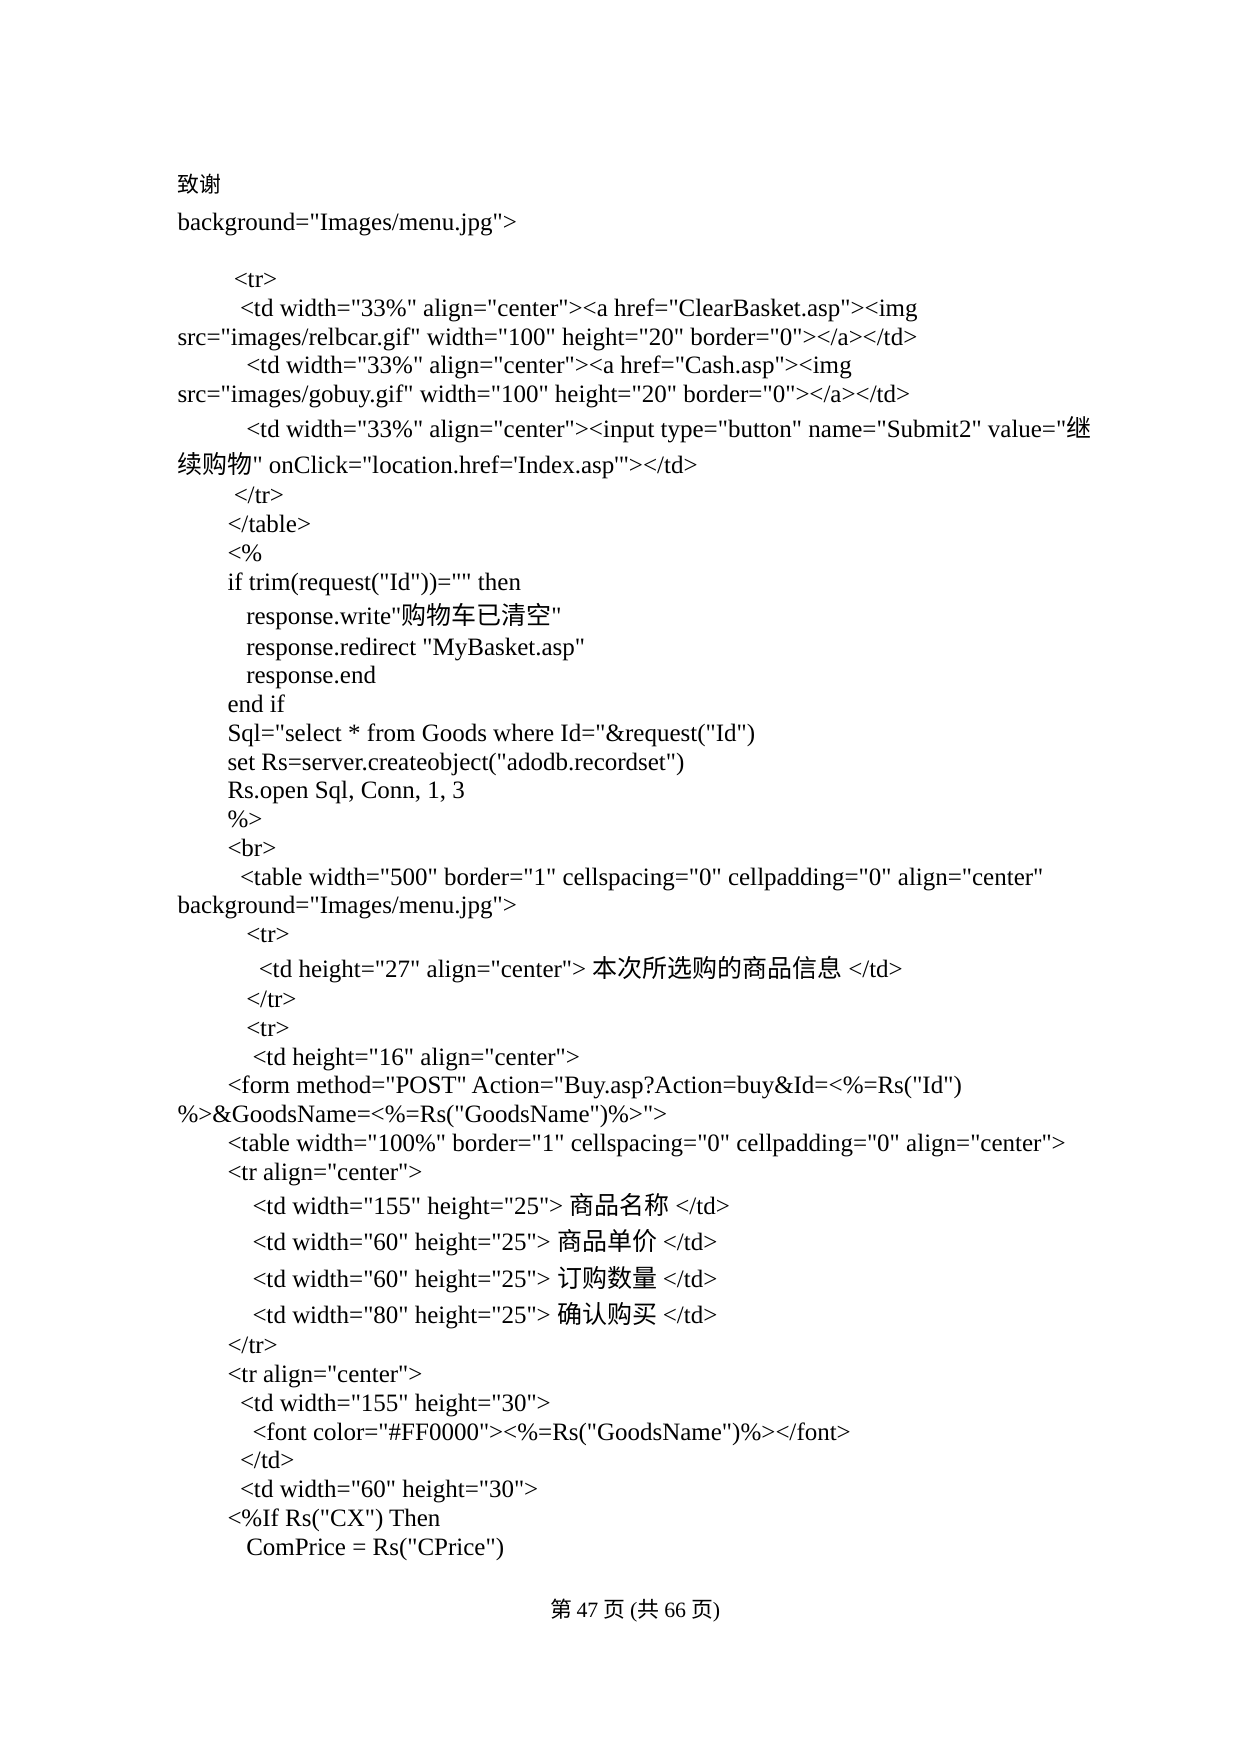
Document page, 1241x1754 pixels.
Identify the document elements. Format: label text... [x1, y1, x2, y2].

text Sql="select * from Goods where Id="&request("Id") [177, 718, 1092, 747]
text <form method="POST" Action="Buy.asp?Action=buy&Id=<%=Rs("Id")%>&GoodsName=<%=Rs("GoodsName")%>"> [177, 1071, 1092, 1128]
text <td width="155" height="25"> 商品名称 </td> [177, 1186, 1092, 1222]
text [177, 207, 1092, 236]
text <font color="#FF0000"><%=Rs("GoodsName")%></font> [177, 1417, 1092, 1446]
text response.redirect "MyBasket.asp" [177, 632, 1092, 661]
text ComPrice = Rs("CPrice") [177, 1532, 1092, 1561]
text <td width="33%" align="center"><a href="Cash.asp"><img src="images/gobuy.gif" width="100" height="20" border="0"></a></td> [177, 351, 1092, 408]
text </table> [177, 509, 1092, 538]
text <td width="60" height="25"> 订购数量 </td> [177, 1258, 1092, 1294]
text </tr> [177, 984, 1092, 1013]
text <td height="27" align="center"> 本次所选购的商品信息 </td> [177, 948, 1092, 984]
text end if [177, 689, 1092, 718]
text if trim(request("Id"))="" then [177, 567, 1092, 596]
text <table width="100%" border="1" cellspacing="0" cellpadding="0" align="center"> [177, 1128, 1092, 1157]
text <td width="80" height="25"> 确认购买 </td> [177, 1294, 1092, 1331]
text %> [177, 804, 1092, 833]
text <br> [177, 833, 1092, 862]
text <% [177, 538, 1092, 567]
text <td width="155" height="30"> [177, 1388, 1092, 1417]
text <tr align="center"> [177, 1359, 1092, 1388]
text set Rs=server.createobject("adodb.recordset") [177, 747, 1092, 776]
text <td width="60" height="25"> 商品单价 </td> [177, 1222, 1092, 1258]
text Rs.open Sql, Conn, 1, 3 [177, 776, 1092, 804]
text <td width="33%" align="center"><input type="button" name="Submit2" value="继续购物" onClick="location.href='Index.asp'"></td> [177, 408, 1092, 481]
text </tr> [177, 481, 1092, 509]
text <tr> [177, 264, 1092, 293]
text </td> [177, 1446, 1092, 1474]
text <td width="33%" align="center"><a href="ClearBasket.asp"><img src="images/relbcar.gif" width="100" height="20" border="0"></a></td> [177, 293, 1092, 351]
text <table width="500" border="1" cellspacing="0" cellpadding="0" align="center" background="Images/menu.jpg"> [177, 862, 1092, 919]
text <tr> [177, 1013, 1092, 1042]
text <td height="16" align="center"> [177, 1042, 1092, 1071]
text <tr> [177, 919, 1092, 948]
text <%If Rs("CX") Then [177, 1503, 1092, 1532]
text response.write"购物车已清空" [177, 596, 1092, 632]
text <td width="60" height="30"> [177, 1474, 1092, 1503]
text response.end [177, 661, 1092, 689]
text <tr align="center"> [177, 1157, 1092, 1186]
text </tr> [177, 1331, 1092, 1359]
